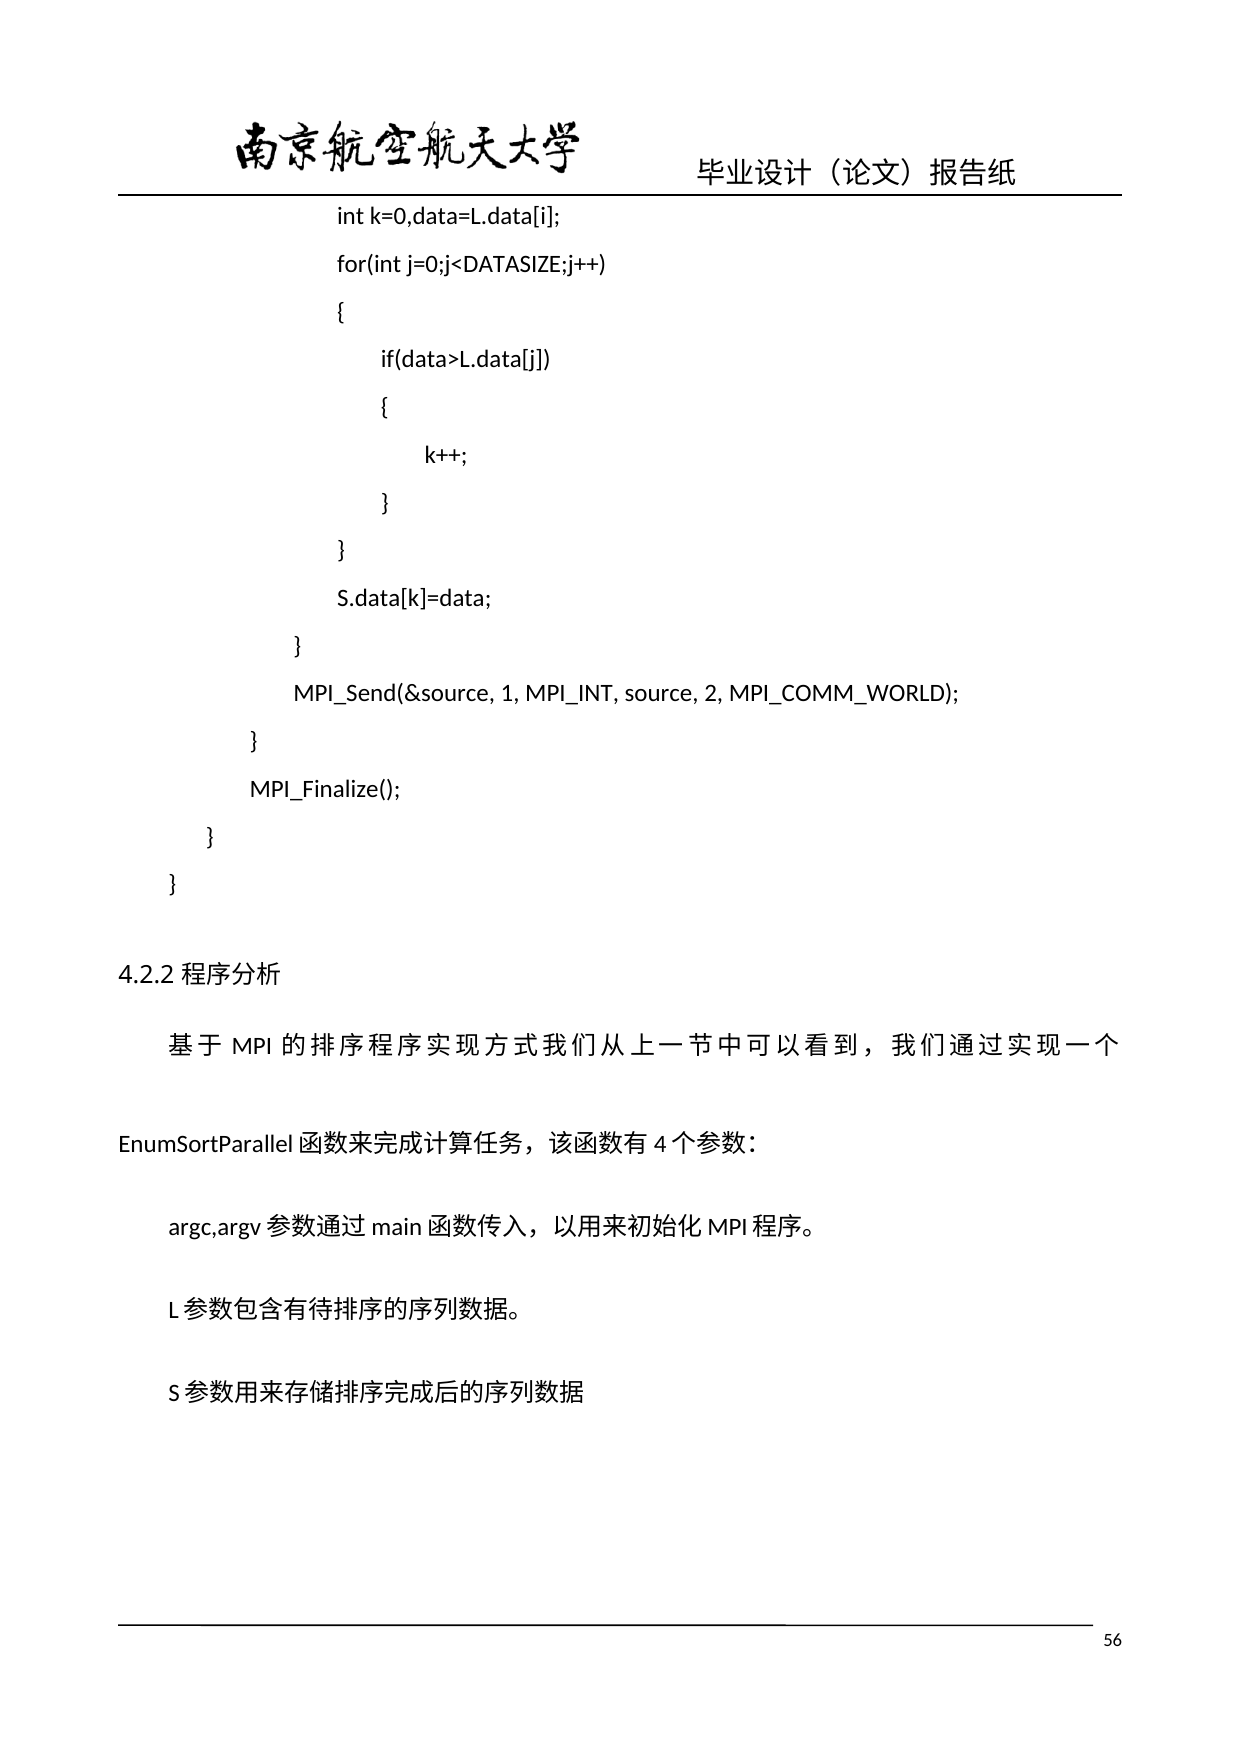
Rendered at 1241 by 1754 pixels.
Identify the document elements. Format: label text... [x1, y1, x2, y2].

text } [118, 629, 1122, 661]
text if(data>L.data[j]) [118, 343, 1122, 375]
text } [118, 486, 1122, 518]
text S参数用来存储排序完成后的序列数据 [118, 1358, 1122, 1423]
text for(int j=0;j<DATASIZE;j++) [118, 247, 1122, 280]
text S.data[k]=data; [118, 581, 1122, 614]
text } [118, 820, 1122, 852]
text 基于MPI的排序程序实现方式我们从上一节中可以看到，我们通过实现一个EnumSortParallel函数来完成计算任务，该函数有4个参数： [118, 1011, 1122, 1174]
text { [118, 390, 1122, 423]
subtitle 4.2.2 程序分析 [118, 940, 1122, 1005]
text MPI_Finalize(); [118, 772, 1122, 804]
text k++; [118, 438, 1122, 471]
text int k=0,data=L.data[i]; [118, 199, 1122, 232]
text { [118, 295, 1122, 327]
text argc,argv参数通过main函数传入，以用来初始化MPI程序。 [118, 1192, 1122, 1257]
text } [118, 533, 1122, 566]
text MPI_Send(&source, 1, MPI_INT, source, 2, MPI_COMM_WORLD); [118, 677, 1122, 709]
text L参数包含有待排序的序列数据。 [118, 1275, 1122, 1340]
text } [118, 867, 1122, 900]
text } [118, 724, 1122, 757]
